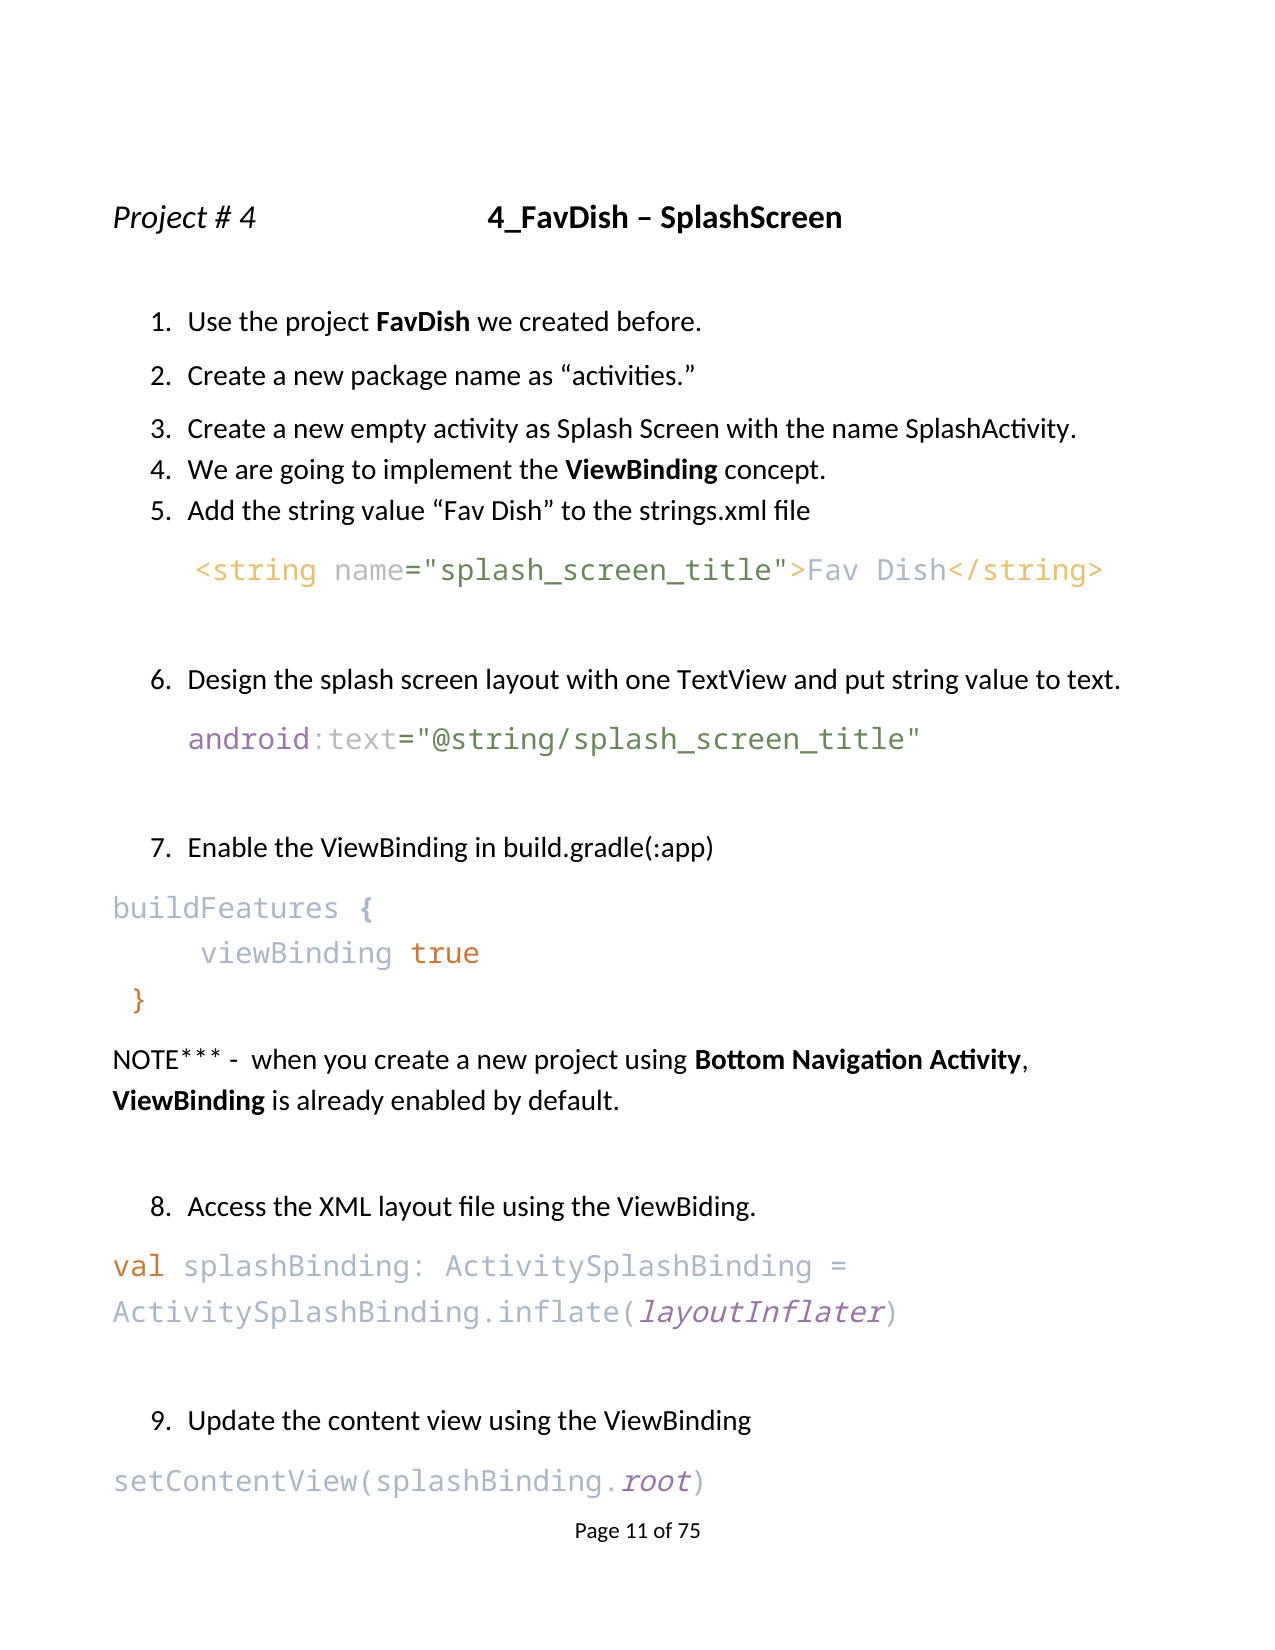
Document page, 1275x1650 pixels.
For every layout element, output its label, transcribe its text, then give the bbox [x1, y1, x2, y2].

list Update the content view using the ViewBinding [150, 1402, 1162, 1438]
list Add the string value “Fav Dish” to the strings.xml file [150, 492, 1162, 528]
list We are going to implement the ViewBinding concept. [150, 451, 1162, 487]
list Access the XML layout file using the ViewBiding. [150, 1188, 1162, 1224]
text setContentView(splashBinding.root) [112, 1460, 1162, 1500]
list Create a new empty activity as Splash Screen with the name SplashActivity. [150, 410, 1162, 446]
list Enable the ViewBinding in build.gradle(:app) [150, 829, 1162, 865]
list Create a new package name as “activities.” [150, 357, 1162, 392]
list Design the splash screen layout with one TextView and put string value to text. [150, 661, 1162, 696]
list Use the project FavDish we created before. [150, 303, 1162, 339]
text android:text="@string/splash_screen_title" [112, 718, 1162, 758]
text <string name="splash_screen_title">Fav Dish</string> [112, 550, 1162, 589]
text val splashBinding: ActivitySplashBinding = ActivitySplashBinding.inflate(layoutInflater) [112, 1246, 1162, 1331]
text Project # 4 4_FavDish – SplashScreen [112, 197, 1162, 237]
text NOTE*** - when you create a new project using Bottom Navigation Activity, ViewBinding is already enabled by default. [112, 1041, 1162, 1117]
text buildFeatures { viewBinding true } [112, 887, 1162, 1018]
